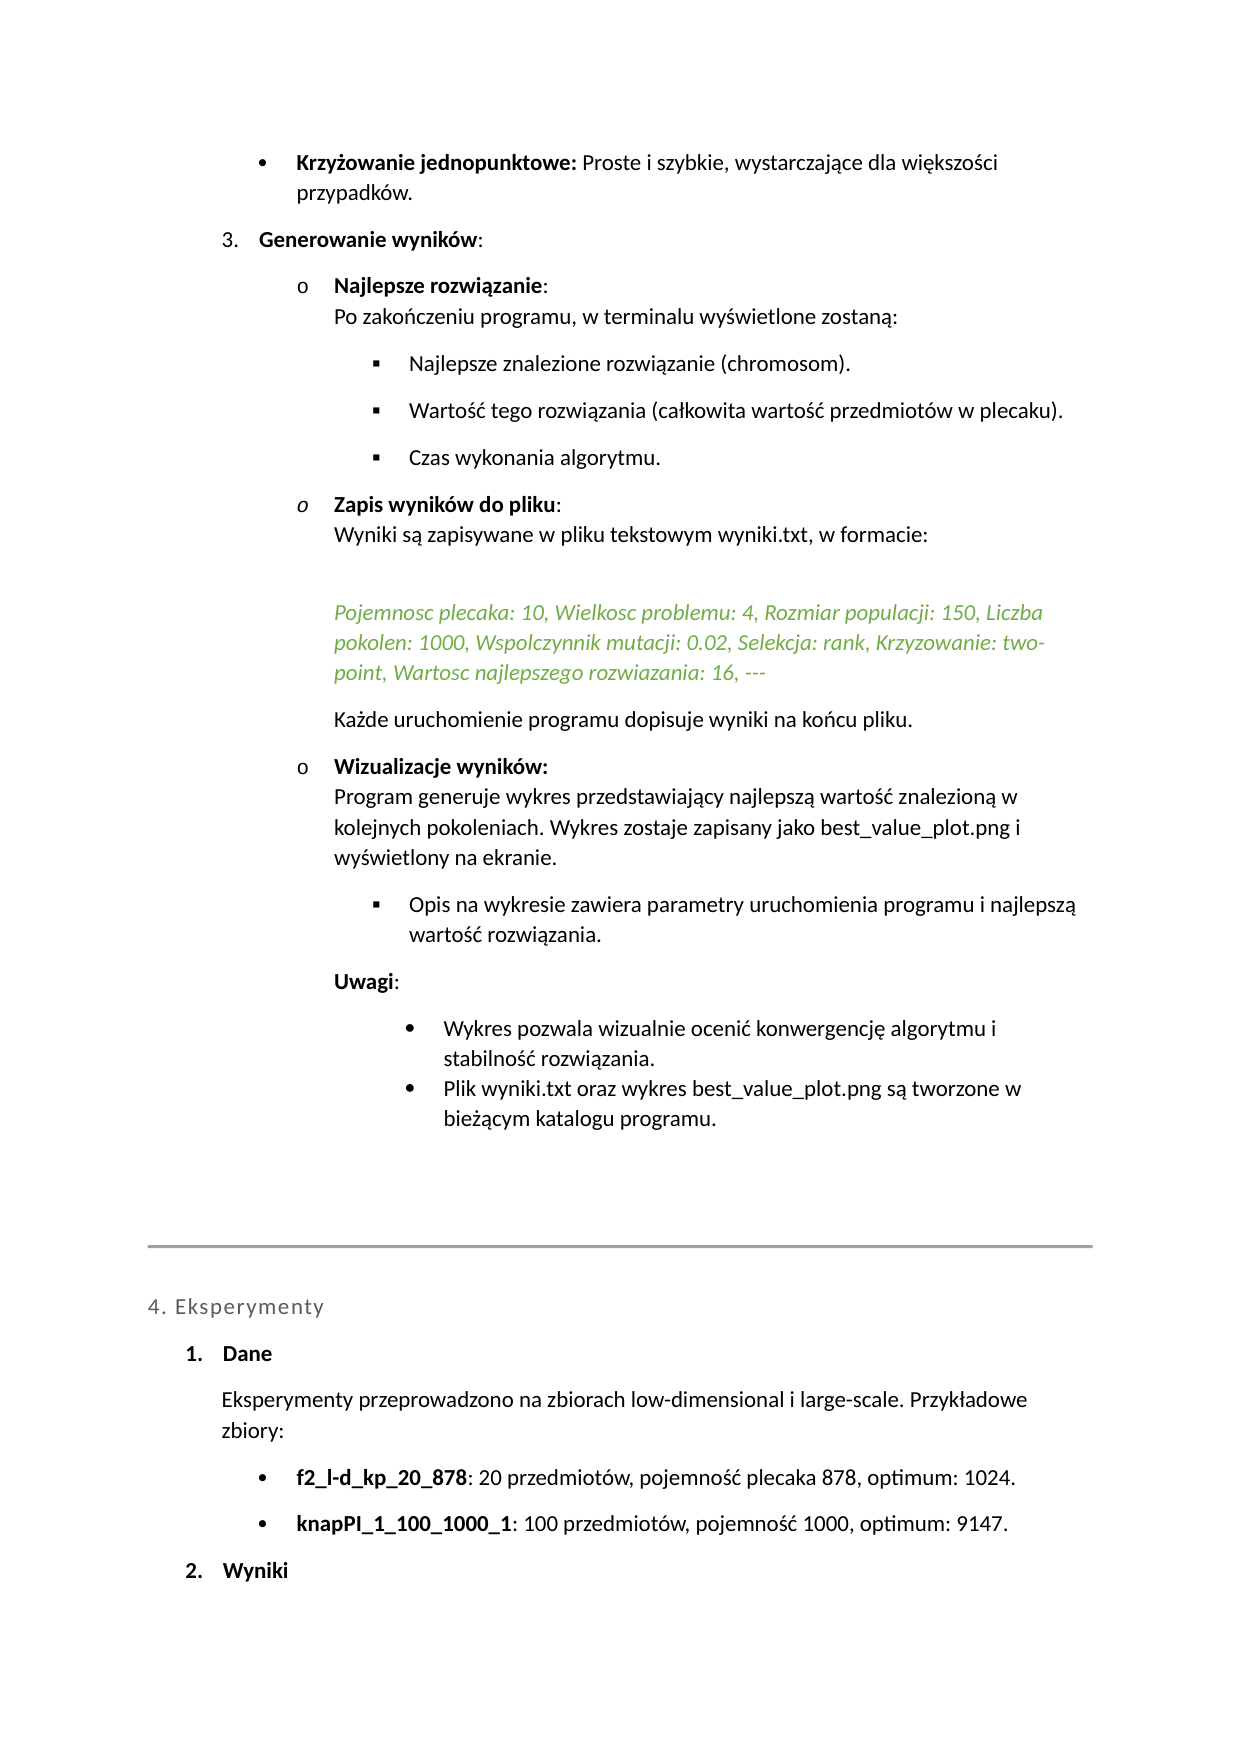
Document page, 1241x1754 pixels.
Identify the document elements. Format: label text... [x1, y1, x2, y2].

list Krzyżowanie jednopunktowe: Proste i szybkie, wystarczające dla większości przypadków. [259, 148, 1093, 206]
list Wartość tego rozwiązania (całkowita wartość przedmiotów w plecaku). [371, 396, 1093, 424]
text Każde uruchomienie programu dopisuje wyniki na końcu pliku. [334, 705, 1093, 733]
text Pojemnosc plecaka: 10, Wielkosc problemu: 4, Rozmiar populacji: 150, Liczba pokolen: 1000, Wspolczynnik mutacji: 0.02, Selekcja: rank, Krzyzowanie: two-point, Wartosc najlepszego rozwiazania: 16, --- [334, 598, 1093, 686]
list Zapis wyników do pliku: Wyniki są zapisywane w pliku tekstowym wyniki.txt, w formacie: [296, 490, 1093, 579]
list Najlepsze rozwiązanie: Po zakończeniu programu, w terminalu wyświetlone zostaną: [296, 272, 1093, 330]
text Uwagi: [148, 967, 1093, 995]
list Plik wyniki.txt oraz wykres best_value_plot.png są tworzone w bieżącym katalogu programu. [406, 1074, 1093, 1132]
list Wykres pozwala wizualnie ocenić konwergencję algorytmu i stabilność rozwiązania. [406, 1014, 1093, 1072]
list knapPI_1_100_1000_1: 100 przedmiotów, pojemność 1000, optimum: 9147. [259, 1509, 1093, 1538]
text Eksperymenty przeprowadzono na zbiorach low-dimensional i large-scale. Przykładowe zbiory: [221, 1386, 1093, 1444]
list Czas wykonania algorytmu. [371, 443, 1093, 471]
list Wizualizacje wyników: Program generuje wykres przedstawiający najlepszą wartość znalezioną w kolejnych pokoleniach. Wykres zostaje zapisany jako best_value_plot.png i wyświetlony na ekranie. [296, 752, 1093, 871]
list Generowanie wyników: [221, 225, 1093, 253]
list Najlepsze znalezione rozwiązanie (chromosom). [371, 349, 1093, 377]
list Dane [185, 1339, 1093, 1367]
subtitle 4. Eksperymenty [148, 1292, 1093, 1320]
list Wyniki [185, 1556, 1093, 1584]
list f2_l-d_kp_20_878: 20 przedmiotów, pojemność plecaka 878, optimum: 1024. [259, 1463, 1093, 1491]
list Opis na wykresie zawiera parametry uruchomienia programu i najlepszą wartość rozwiązania. [371, 890, 1093, 948]
